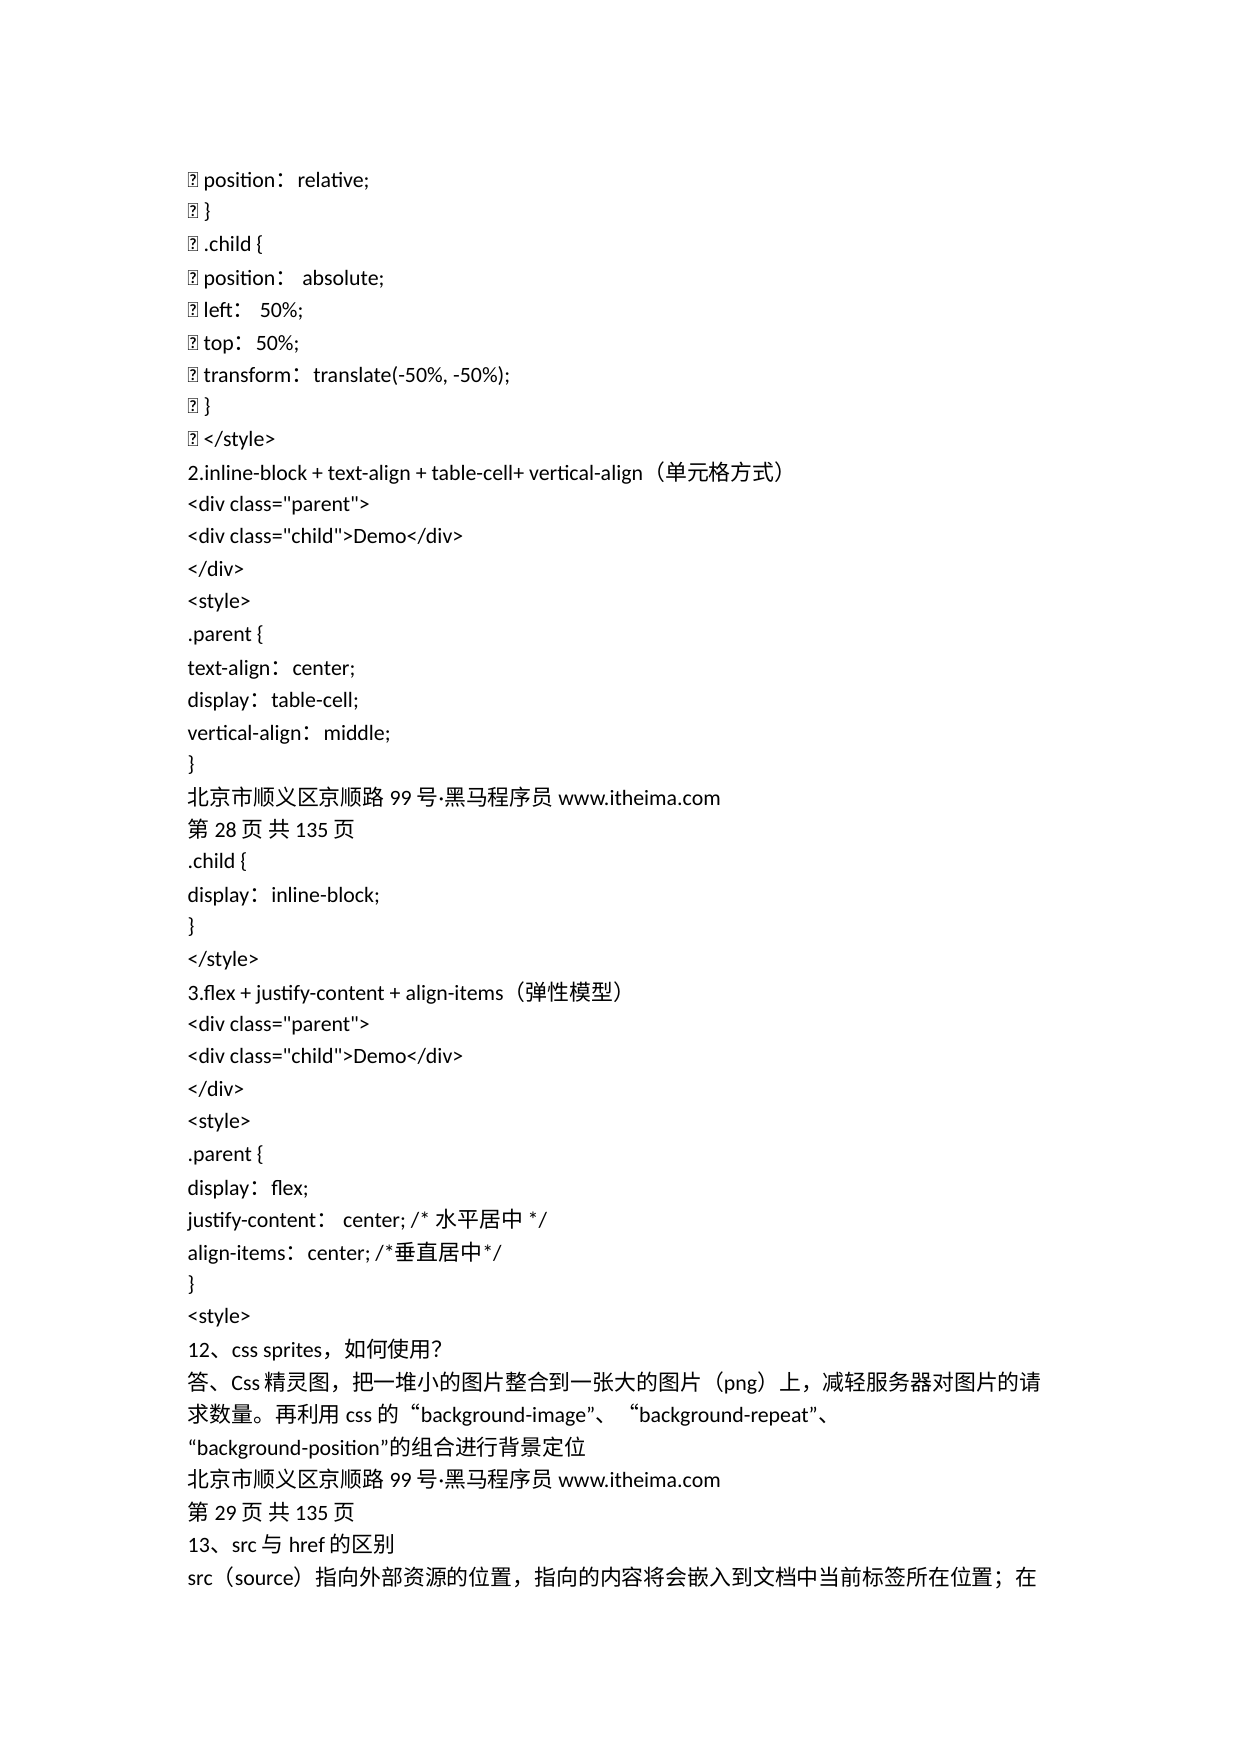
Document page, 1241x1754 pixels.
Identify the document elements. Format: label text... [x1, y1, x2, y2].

text } [187, 747, 1053, 779]
text <div class="parent"> [187, 1007, 1053, 1039]
text  position：relative; [187, 162, 1053, 194]
text “background-position”的组合进行背景定位 [187, 1429, 1053, 1462]
text 第 29 页 共 135 页 [187, 1494, 1053, 1527]
text  } [187, 389, 1053, 422]
text  transform：translate(-50%, -50%); [187, 357, 1053, 389]
text display：flex; [187, 1169, 1053, 1202]
text } [187, 1267, 1053, 1299]
text </div> [187, 552, 1053, 584]
text <style> [187, 584, 1053, 617]
text  </style> [187, 422, 1053, 454]
text  .child { [187, 227, 1053, 259]
text display：inline-block; [187, 877, 1053, 909]
text </div> [187, 1072, 1053, 1104]
text text-align：center; [187, 649, 1053, 682]
text justify-content： center; /* 水平居中 */ [187, 1202, 1053, 1234]
text  left： 50%; [187, 292, 1053, 324]
text 求数量。再利用 css 的“background-image”、“background-repeat”、 [187, 1397, 1053, 1429]
text display：table-cell; [187, 682, 1053, 714]
text } [187, 909, 1053, 942]
text src（source）指向外部资源的位置，指向的内容将会嵌入到文档中当前标签所在位置；在 [187, 1559, 1053, 1592]
text .parent { [187, 617, 1053, 649]
text .parent { [187, 1137, 1053, 1169]
text 3.flex + justify-content + align-items（弹性模型） [187, 974, 1053, 1007]
text 13、src 与 href 的区别 [187, 1527, 1053, 1559]
text 第 28 页 共 135 页 [187, 812, 1053, 844]
text 北京市顺义区京顺路 99 号·黑马程序员 www.itheima.com [187, 779, 1053, 812]
text <div class="child">Demo</div> [187, 1039, 1053, 1072]
text  } [187, 194, 1053, 227]
text vertical-align：middle; [187, 714, 1053, 747]
text 12、css sprites，如何使用？ [187, 1332, 1053, 1364]
text <div class="child">Demo</div> [187, 519, 1053, 552]
text <style> [187, 1299, 1053, 1332]
text  top：50%; [187, 324, 1053, 357]
text 2.inline-block + text-align + table-cell+ vertical-align（单元格方式） [187, 454, 1053, 487]
text </style> [187, 942, 1053, 974]
text  position： absolute; [187, 259, 1053, 292]
text align-items：center; /*垂直居中*/ [187, 1234, 1053, 1267]
text 北京市顺义区京顺路 99 号·黑马程序员 www.itheima.com [187, 1462, 1053, 1494]
text <div class="parent"> [187, 487, 1053, 519]
text .child { [187, 844, 1053, 877]
text 答、Css精灵图，把一堆小的图片整合到一张大的图片（png）上，减轻服务器对图片的请 [187, 1364, 1053, 1397]
text <style> [187, 1104, 1053, 1137]
